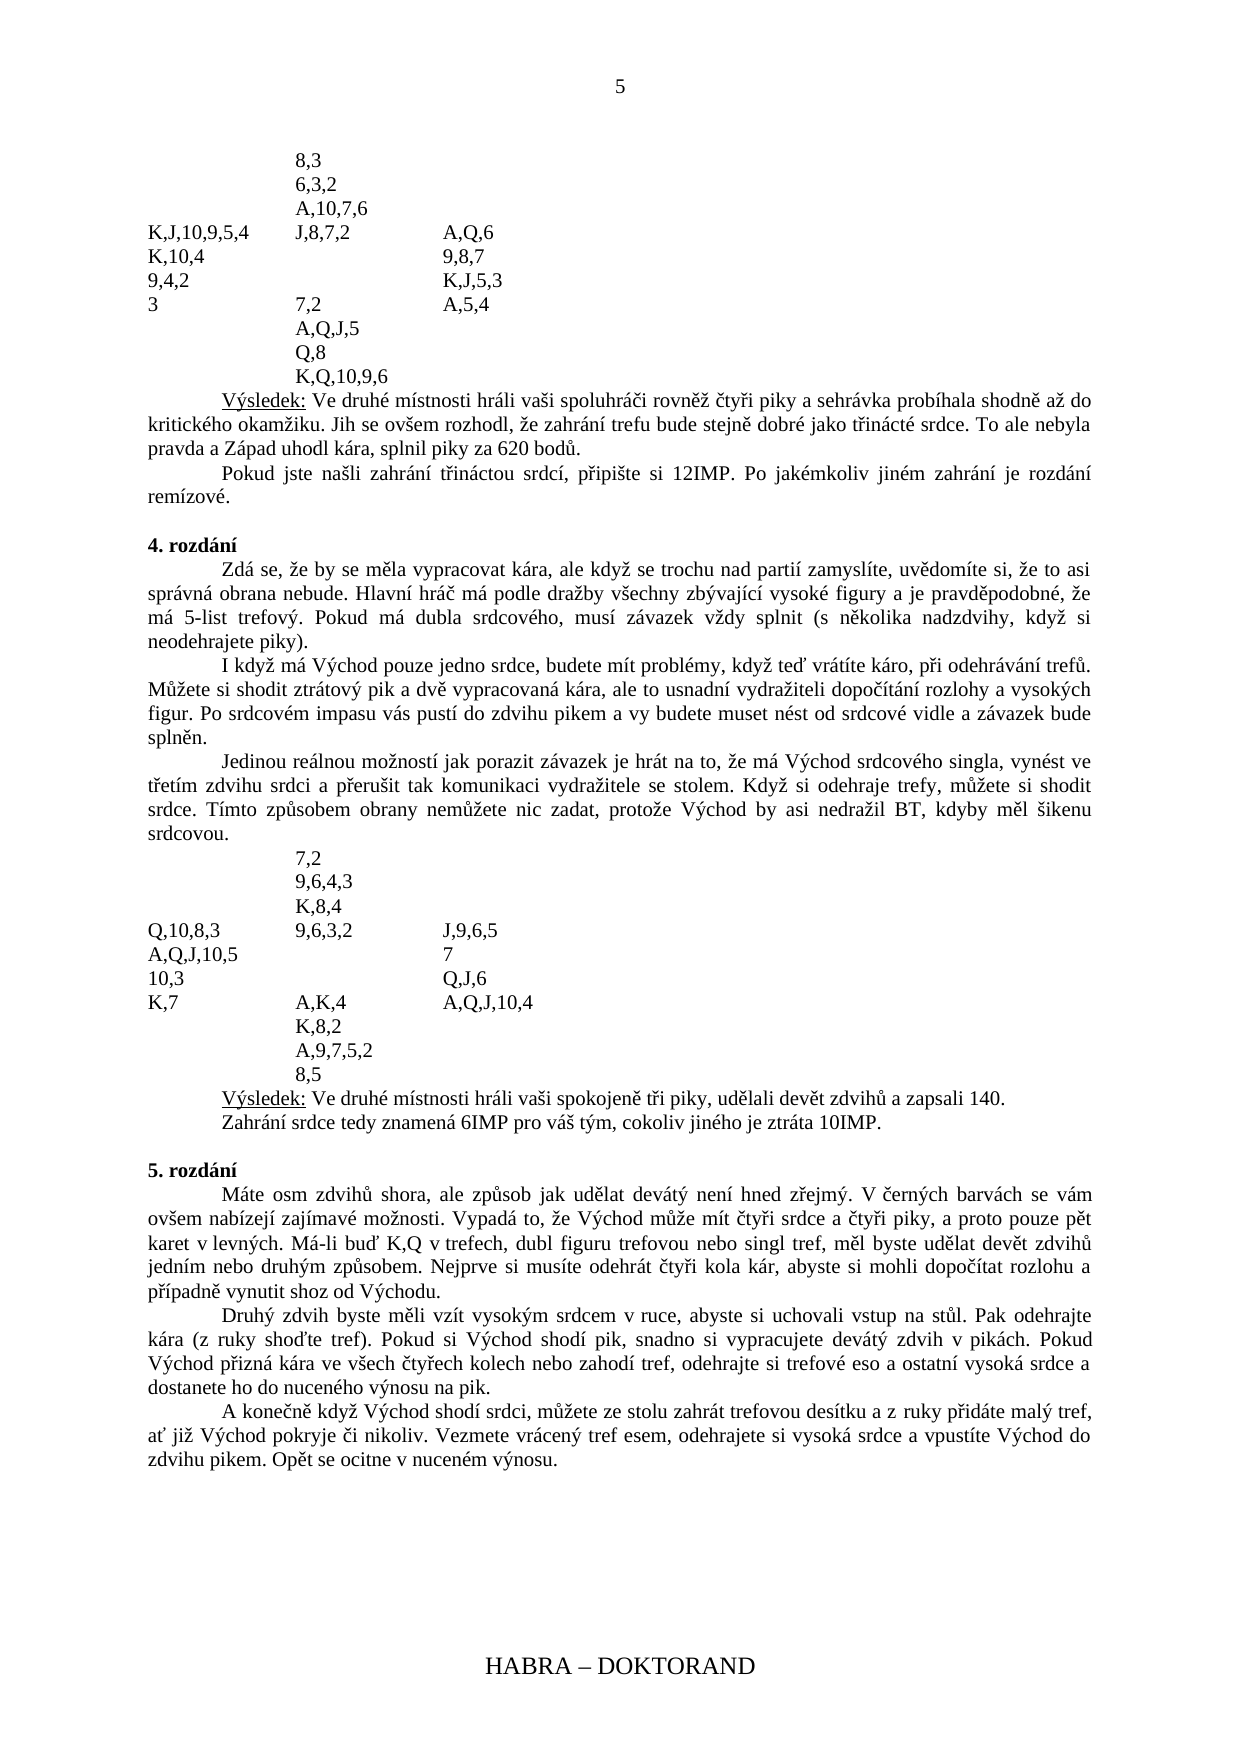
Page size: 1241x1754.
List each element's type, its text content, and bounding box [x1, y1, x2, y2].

text 5. rozdání [148, 1158, 1093, 1182]
text Q,10,8,3 9,6,3,2 J,9,6,5 [148, 918, 1093, 942]
text 8,3 [221, 148, 1093, 172]
text A konečně když Východ shodí srdci, můžete ze stolu zahrát trefovou desítku a z ruky přidáte malý tref, ať již Východ pokryje či nikoliv. Vezmete vrácený tref esem, odehrajete si vysoká srdce a vpustíte Východ do zdvihu pikem. Opět se ocitne v nuceném výnosu. [148, 1399, 1093, 1471]
text Pokud jste našli zahrání třináctou srdcí, připište si 12IMP. Po jakémkoliv jiném zahrání je rozdání remízové. [148, 460, 1093, 508]
text A,9,7,5,2 [148, 1038, 1093, 1062]
text Jedinou reálnou možností jak porazit závazek je hrát na to, že má Východ srdcového singla, vynést ve třetím zdvihu srdci a přerušit tak komunikaci vydražitele se stolem. Když si odehraje trefy, můžete si shodit srdce. Tímto způsobem obrany nemůžete nic zadat, protože Východ by asi nedražil BT, kdyby měl šikenu srdcovou. [148, 749, 1093, 845]
text K,8,2 [148, 1014, 1093, 1038]
text A,10,7,6 [148, 196, 1093, 220]
text 3 7,2 A,5,4 [148, 292, 1093, 316]
text Výsledek: Ve druhé místnosti hráli vaši spokojeně tři piky, udělali devět zdvihů a zapsali 140. [148, 1086, 1093, 1110]
text 4. rozdání [148, 533, 1093, 557]
text K,J,10,9,5,4 J,8,7,2 A,Q,6 [148, 220, 1093, 244]
text A,Q,J,5 [148, 316, 1093, 340]
text Výsledek: Ve druhé místnosti hráli vaši spoluhráči rovněž čtyři piky a sehrávka probíhala shodně až do kritického okamžiku. Jih se ovšem rozhodl, že zahrání trefu bude stejně dobré jako třinácté srdce. To ale nebyla pravda a Západ uhodl kára, splnil piky za 620 bodů. [148, 388, 1093, 460]
text 6,3,2 [148, 172, 1093, 196]
text K,10,4 9,8,7 [148, 244, 1093, 268]
text A,Q,J,10,5 7 [148, 942, 1093, 966]
text 7,2 [148, 845, 1093, 869]
text Máte osm zdvihů shora, ale způsob jak udělat devátý není hned zřejmý. V černých barvách se vám ovšem nabízejí zajímavé možnosti. Vypadá to, že Východ může mít čtyři srdce a čtyři piky, a proto pouze pět karet v levných. Má-li buď K,Q v trefech, dubl figuru trefovou nebo singl tref, měl byste udělat devět zdvihů jedním nebo druhým způsobem. Nejprve si musíte odehrát čtyři kola kár, abyste si mohli dopočítat rozlohu a případně vynutit shoz od Východu. [148, 1182, 1093, 1303]
text 8,5 [148, 1062, 1093, 1086]
text Druhý zdvih byste měli vzít vysokým srdcem v ruce, abyste si uchovali vstup na stůl. Pak odehrajte kára (z ruky shoďte tref). Pokud si Východ shodí pik, snadno si vypracujete devátý zdvih v pikách. Pokud Východ přizná kára ve všech čtyřech kolech nebo zahodí tref, odehrajte si trefové eso a ostatní vysoká srdce a dostanete ho do nuceného výnosu na pik. [148, 1303, 1093, 1399]
text 9,6,4,3 [148, 869, 1093, 893]
text Zahrání srdce tedy znamená 6IMP pro váš tým, cokoliv jiného je ztráta 10IMP. [148, 1110, 1093, 1134]
text Zdá se, že by se měla vypracovat kára, ale když se trochu nad partií zamyslíte, uvědomíte si, že to asi správná obrana nebude. Hlavní hráč má podle dražby všechny zbývající vysoké figury a je pravděpodobné, že má 5-list trefový. Pokud má dubla srdcového, musí závazek vždy splnit (s několika nadzdvihy, když si neodehrajete piky). [148, 557, 1093, 653]
text K,8,4 [148, 893, 1093, 918]
text 9,4,2 K,J,5,3 [148, 268, 1093, 292]
text Q,8 [148, 340, 1093, 364]
text 10,3 Q,J,6 [148, 966, 1093, 990]
text K,Q,10,9,6 [148, 364, 1093, 388]
text K,7 A,K,4 A,Q,J,10,4 [148, 990, 1093, 1014]
text I když má Východ pouze jedno srdce, budete mít problémy, když teď vrátíte káro, při odehrávání trefů. Můžete si shodit ztrátový pik a dvě vypracovaná kára, ale to usnadní vydražiteli dopočítání rozlohy a vysokých figur. Po srdcovém impasu vás pustí do zdvihu pikem a vy budete muset nést od srdcové vidle a závazek bude splněn. [148, 653, 1093, 749]
